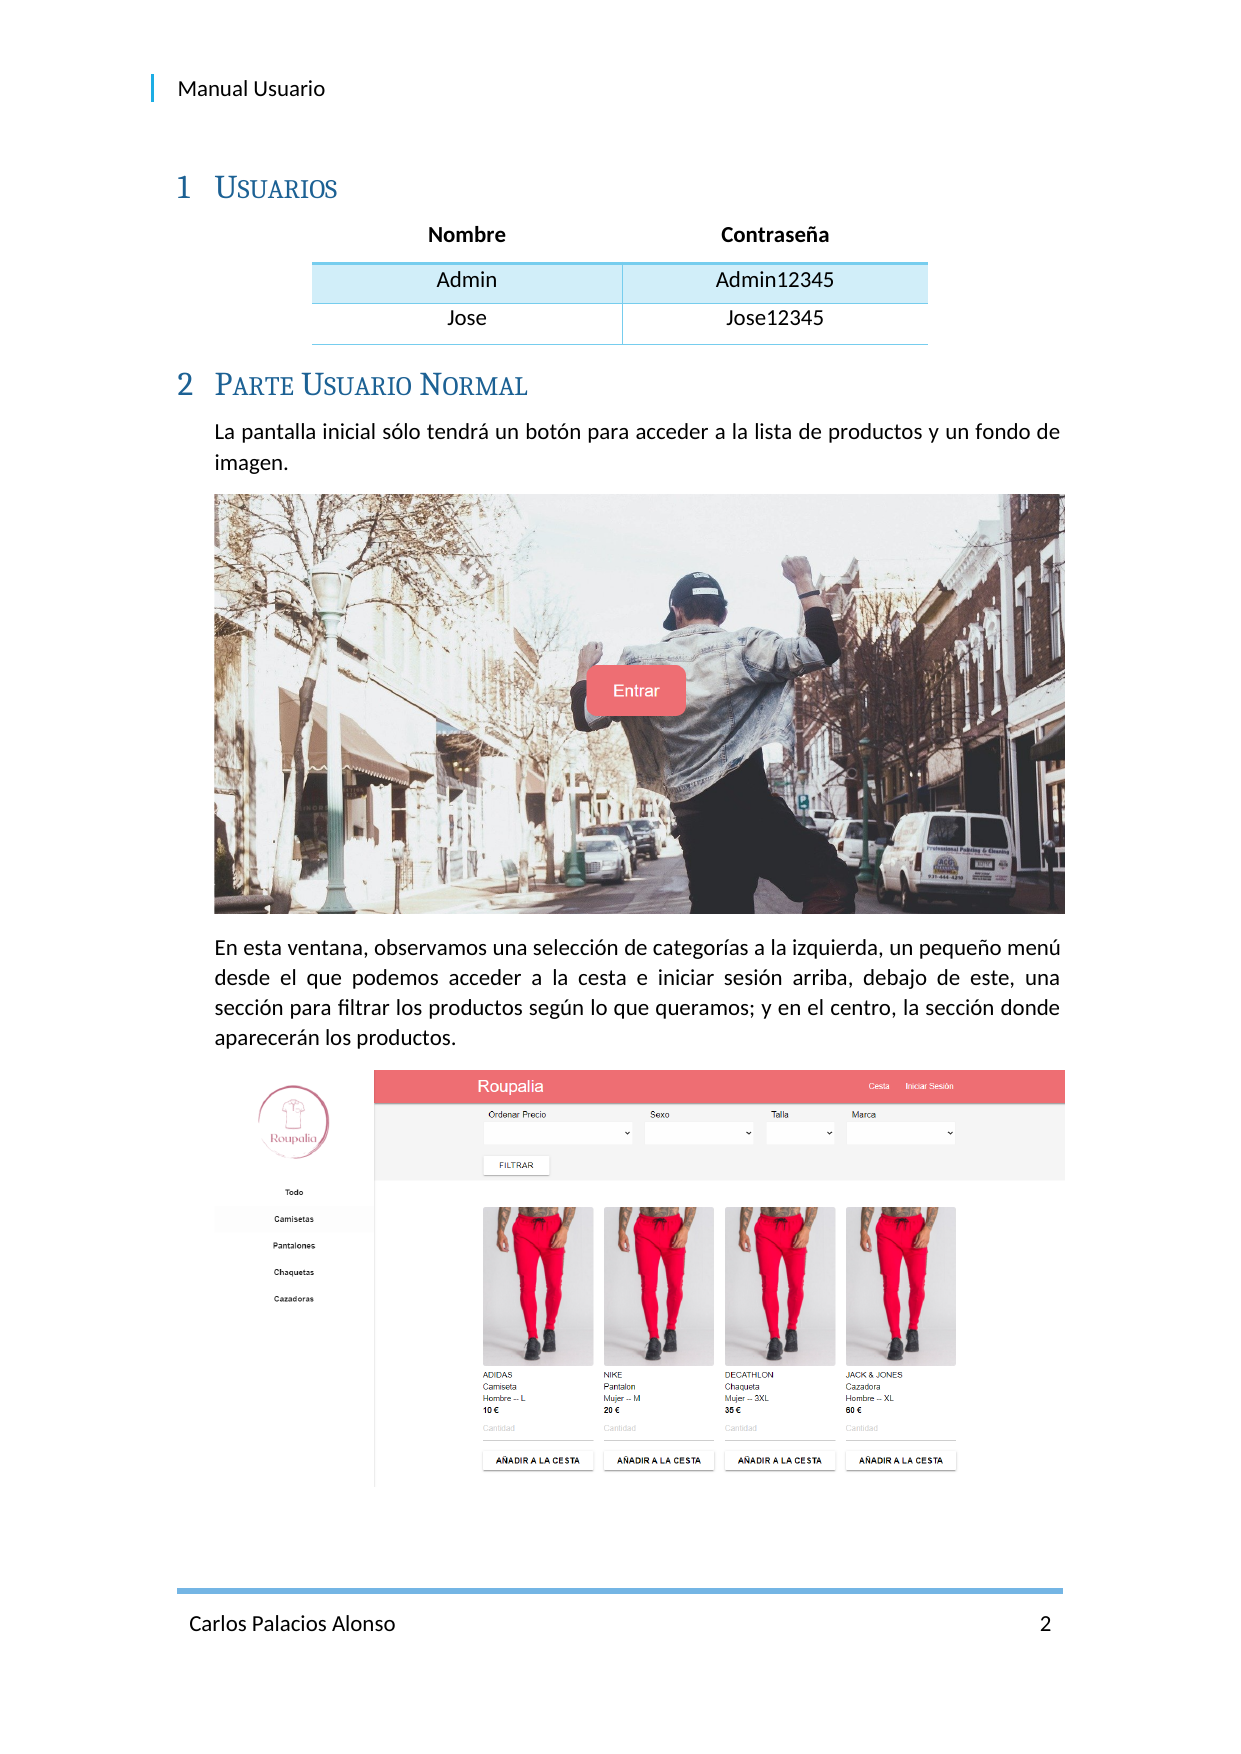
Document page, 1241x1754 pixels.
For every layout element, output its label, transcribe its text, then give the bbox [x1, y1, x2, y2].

table_cell Admin [312, 265, 622, 303]
text La pantalla inicial sólo tendrá un botón para acceder a la lista de productos y un fondo de imagen. [214, 417, 1063, 476]
subtitle Usuarios [177, 168, 1063, 207]
text En esta ventana, observamos una selección de categorías a la izquierda, un pequeño menú desde el que podemos acceder a la cesta e iniciar sesión arriba, debajo de este, una sección para filtrar los productos según lo que queramos; y en el centro, la sección donde aparecerán los productos. [214, 933, 1063, 1051]
table_header Contraseña [622, 220, 928, 262]
table_header Nombre [312, 220, 622, 262]
table_cell Jose12345 [623, 304, 928, 344]
picture [214, 494, 1065, 914]
table_cell Jose [312, 304, 622, 344]
table_cell Admin12345 [623, 265, 928, 303]
picture [214, 1070, 1065, 1487]
subtitle Parte Usuario Normal [177, 366, 1063, 404]
